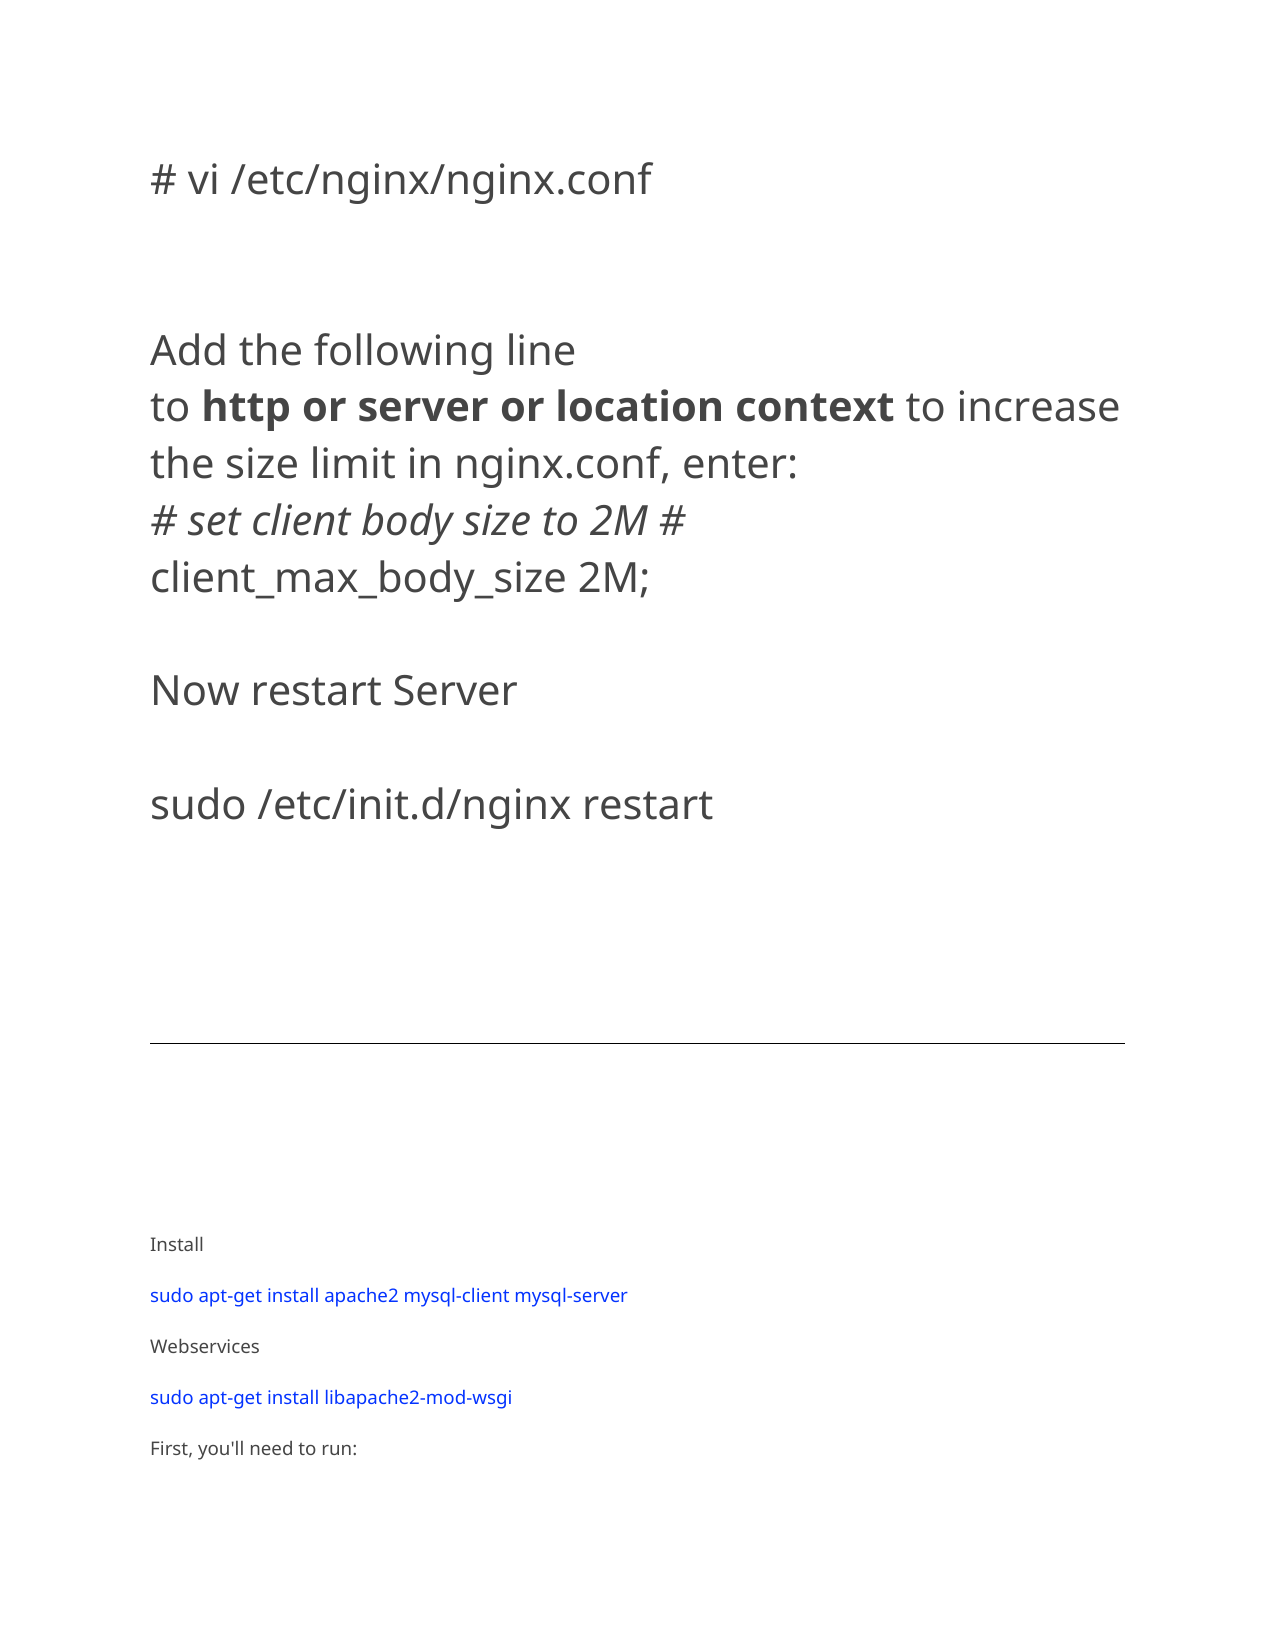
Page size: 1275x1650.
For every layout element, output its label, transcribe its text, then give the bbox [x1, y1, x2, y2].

text client_max_body_size 2M; [150, 547, 1125, 604]
text First, you'll need to run: [150, 1435, 1125, 1461]
text sudo apt-get install libapache2-mod-wsgi [150, 1384, 1125, 1410]
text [150, 1282, 1125, 1308]
text sudo /etc/init.d/nginx restart [150, 774, 1125, 831]
text # set client body size to 2M # [150, 491, 1125, 547]
text # vi /etc/nginx/nginx.conf [150, 150, 1125, 207]
text Install [150, 1231, 1125, 1257]
text Add the following line to http or server or location context to increase the size limit in nginx.conf, enter: [150, 320, 1125, 491]
text Webservices [150, 1333, 1125, 1359]
text Now restart Server [150, 661, 1125, 718]
